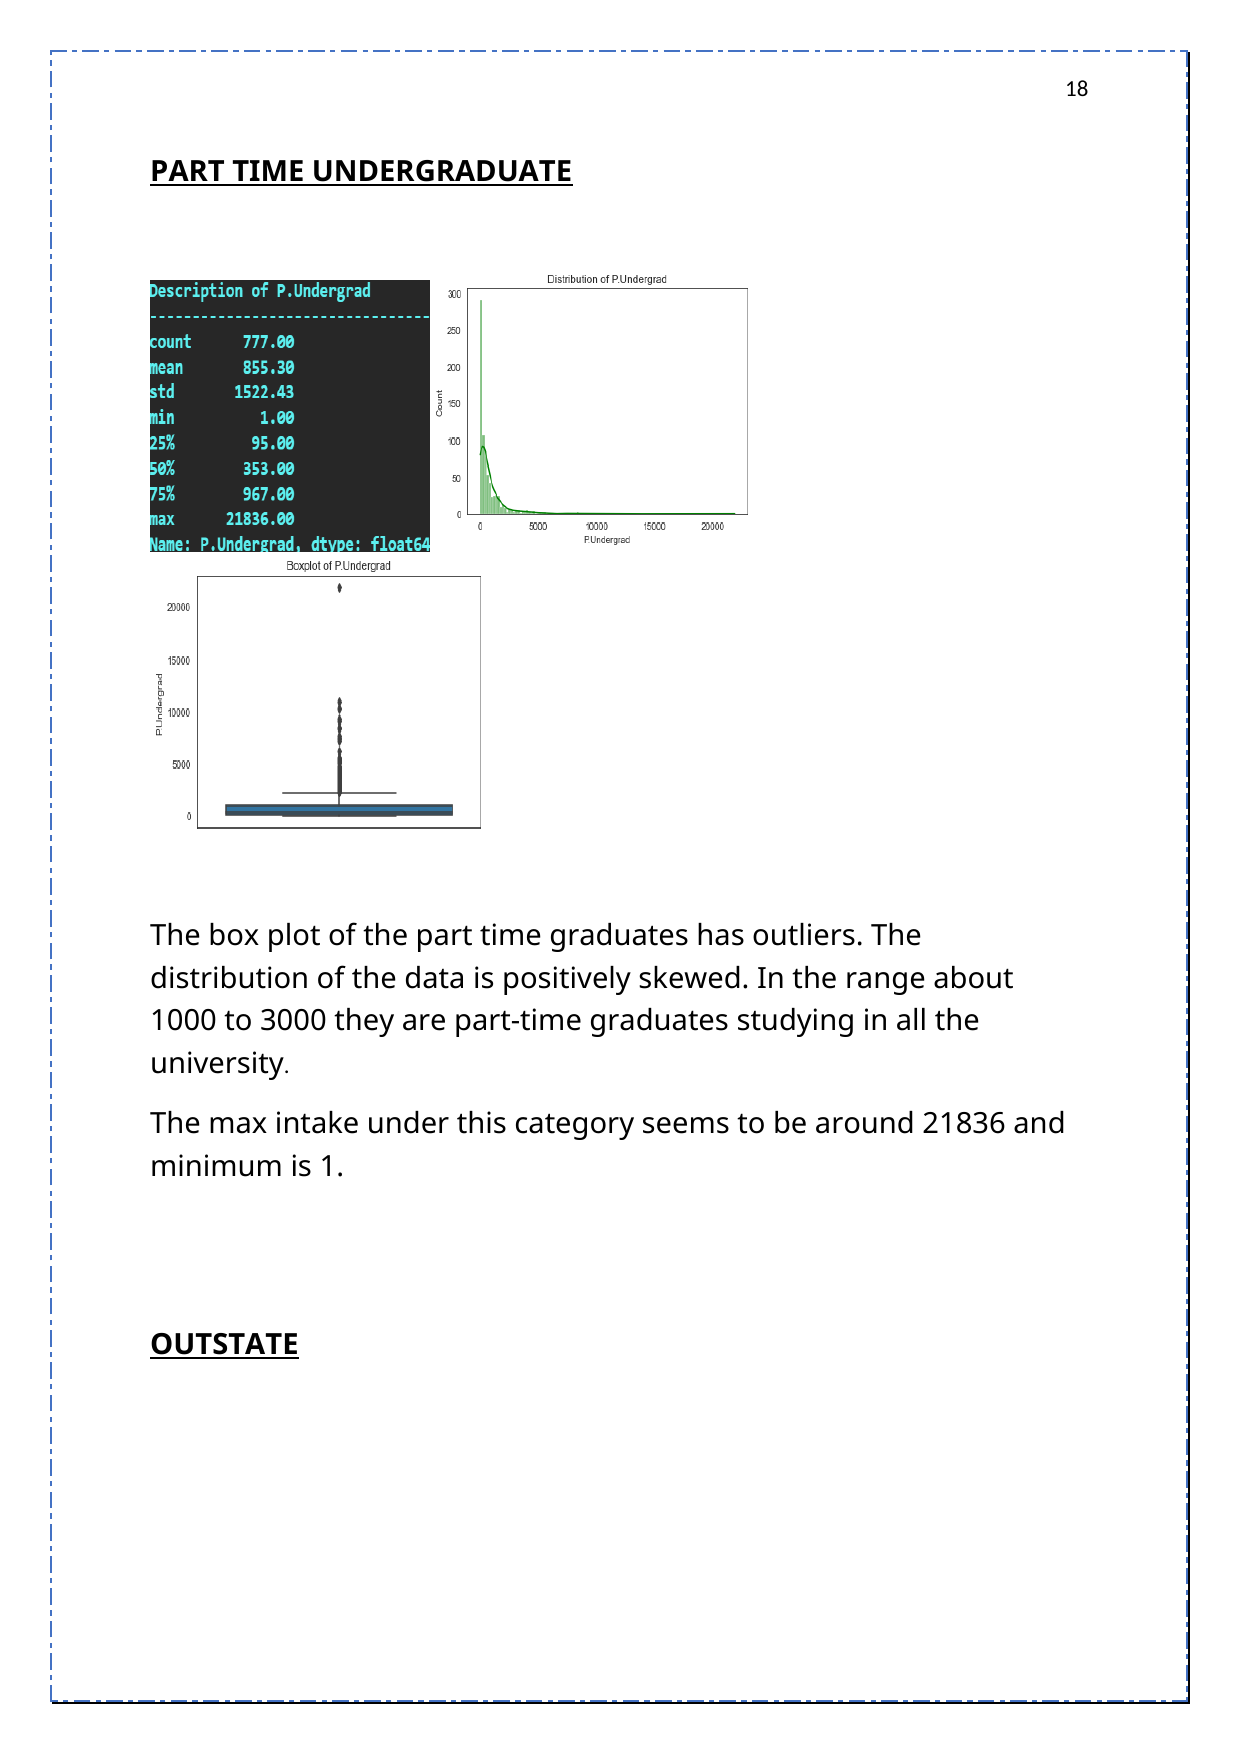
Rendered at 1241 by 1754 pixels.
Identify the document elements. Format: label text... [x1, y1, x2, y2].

text PART TIME UNDERGRADUATE [150, 150, 1088, 190]
text OUTSTATE [150, 1323, 1088, 1363]
text The box plot of the part time graduates has outliers. The distribution of the data is positively skewed. In the range about 1000 to 3000 they are part-time graduates studying in all the university. [150, 914, 1088, 1082]
text The max intake under this category seems to be around 21836 and minimum is 1. [150, 1102, 1088, 1184]
picture [150, 268, 753, 552]
picture [150, 553, 486, 836]
